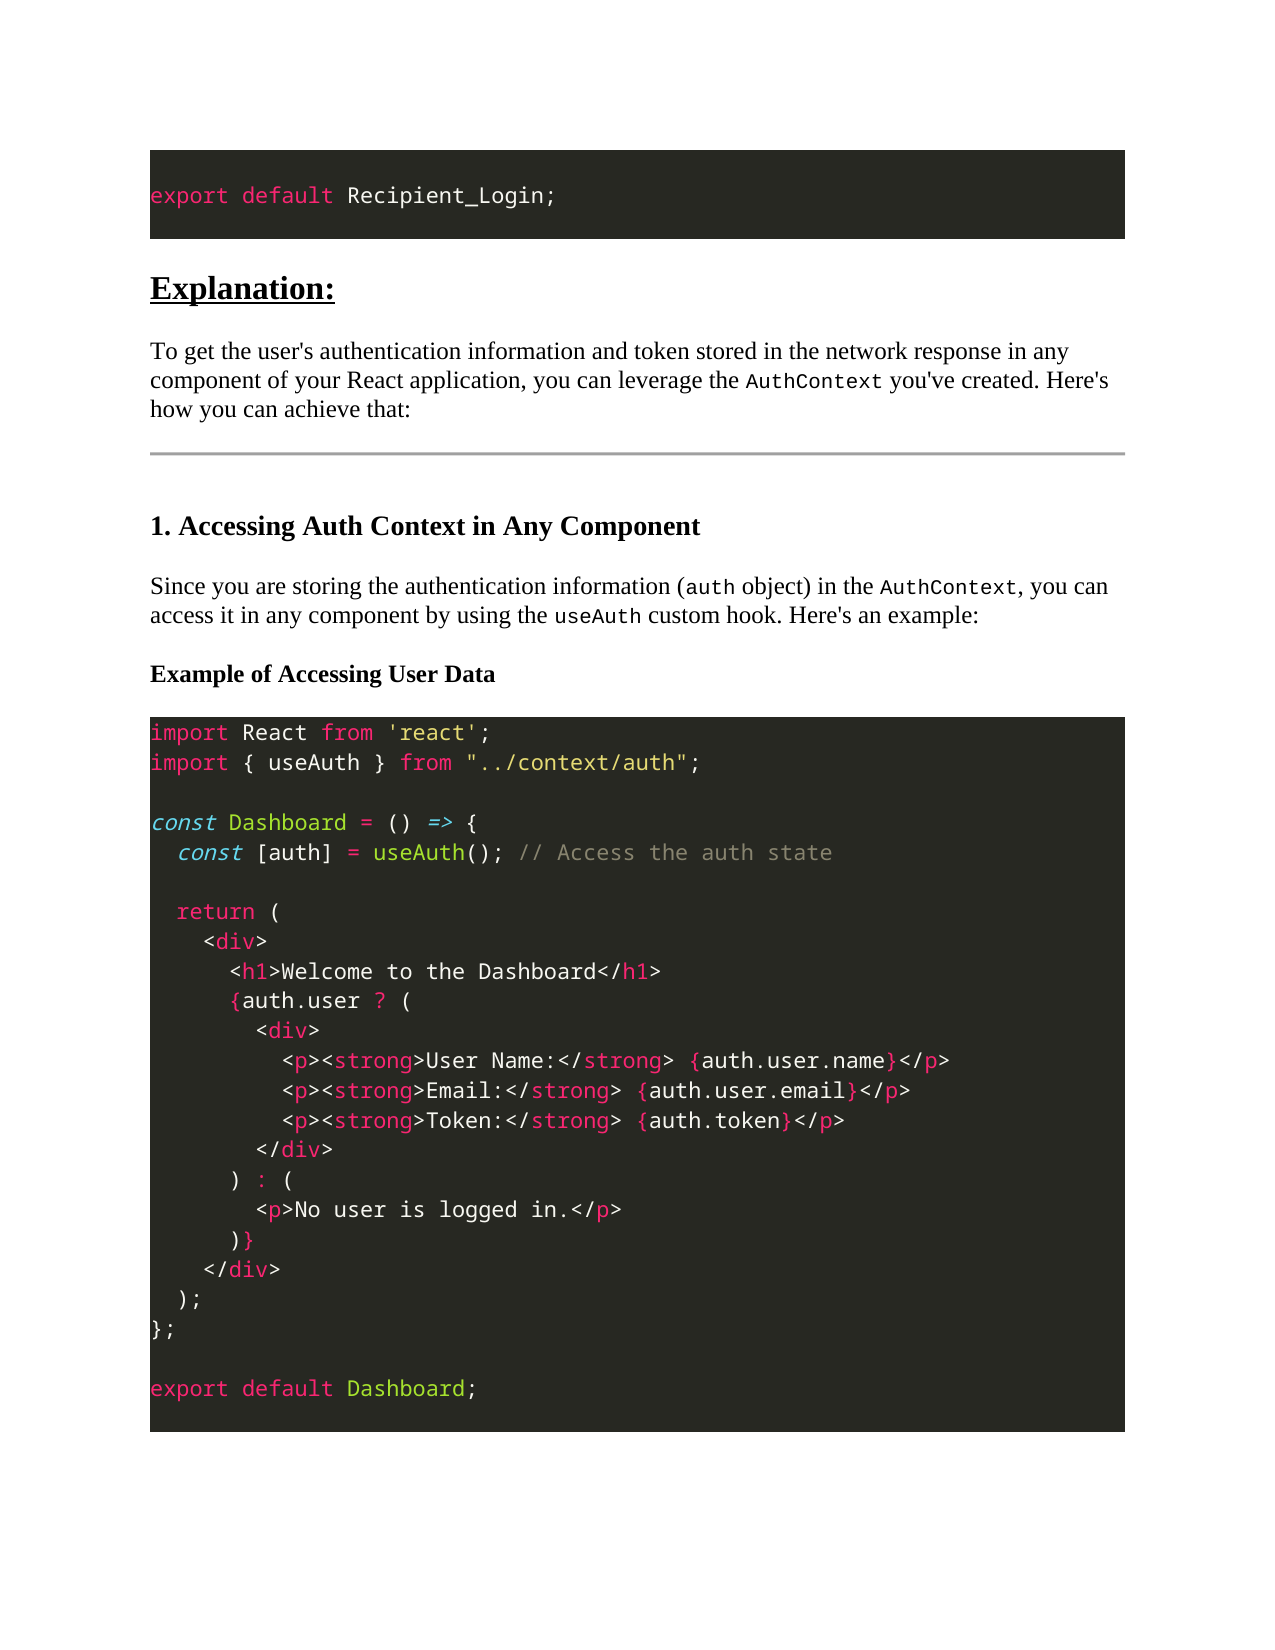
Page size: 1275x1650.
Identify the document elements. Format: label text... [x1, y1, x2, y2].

text <p><strong>Token:</strong> {auth.token}</p> [150, 1104, 1125, 1134]
text To get the user's authentication information and token stored in the network response in any component of your React application, you can leverage the AuthContext you've created. Here's how you can achieve that: [150, 336, 1125, 423]
text <p><strong>User Name:</strong> {auth.user.name}</p> [150, 1045, 1125, 1075]
text Explanation: [150, 268, 1125, 307]
text Since you are storing the authentication information (auth object) in the AuthContext, you can access it in any component by using the useAuth custom hook. Here's an example: [150, 571, 1125, 630]
text <p>No user is logged in.</p> [150, 1194, 1125, 1224]
text {auth.user ? ( [150, 985, 1125, 1015]
text <h1>Welcome to the Dashboard</h1> [150, 956, 1125, 985]
text export default Recipient_Login; [150, 180, 1125, 209]
text <div> [150, 926, 1125, 956]
text ); [150, 1283, 1125, 1313]
text const Dashboard = () => { [150, 807, 1125, 836]
text 1. Accessing Auth Context in Any Component [150, 509, 1125, 542]
text <div> [150, 1015, 1125, 1045]
text return ( [150, 896, 1125, 926]
text export default Dashboard; [150, 1373, 1125, 1402]
text import React from 'react'; [150, 717, 1125, 747]
text </div> [150, 1253, 1125, 1283]
text const [auth] = useAuth(); // Access the auth state [150, 836, 1125, 866]
text )} [150, 1224, 1125, 1253]
text </div> [150, 1134, 1125, 1164]
text Example of Accessing User Data [150, 659, 1125, 688]
text ) : ( [150, 1164, 1125, 1194]
text }; [150, 1313, 1125, 1343]
text <p><strong>Email:</strong> {auth.user.email}</p> [150, 1075, 1125, 1104]
text import { useAuth } from "../context/auth"; [150, 747, 1125, 777]
